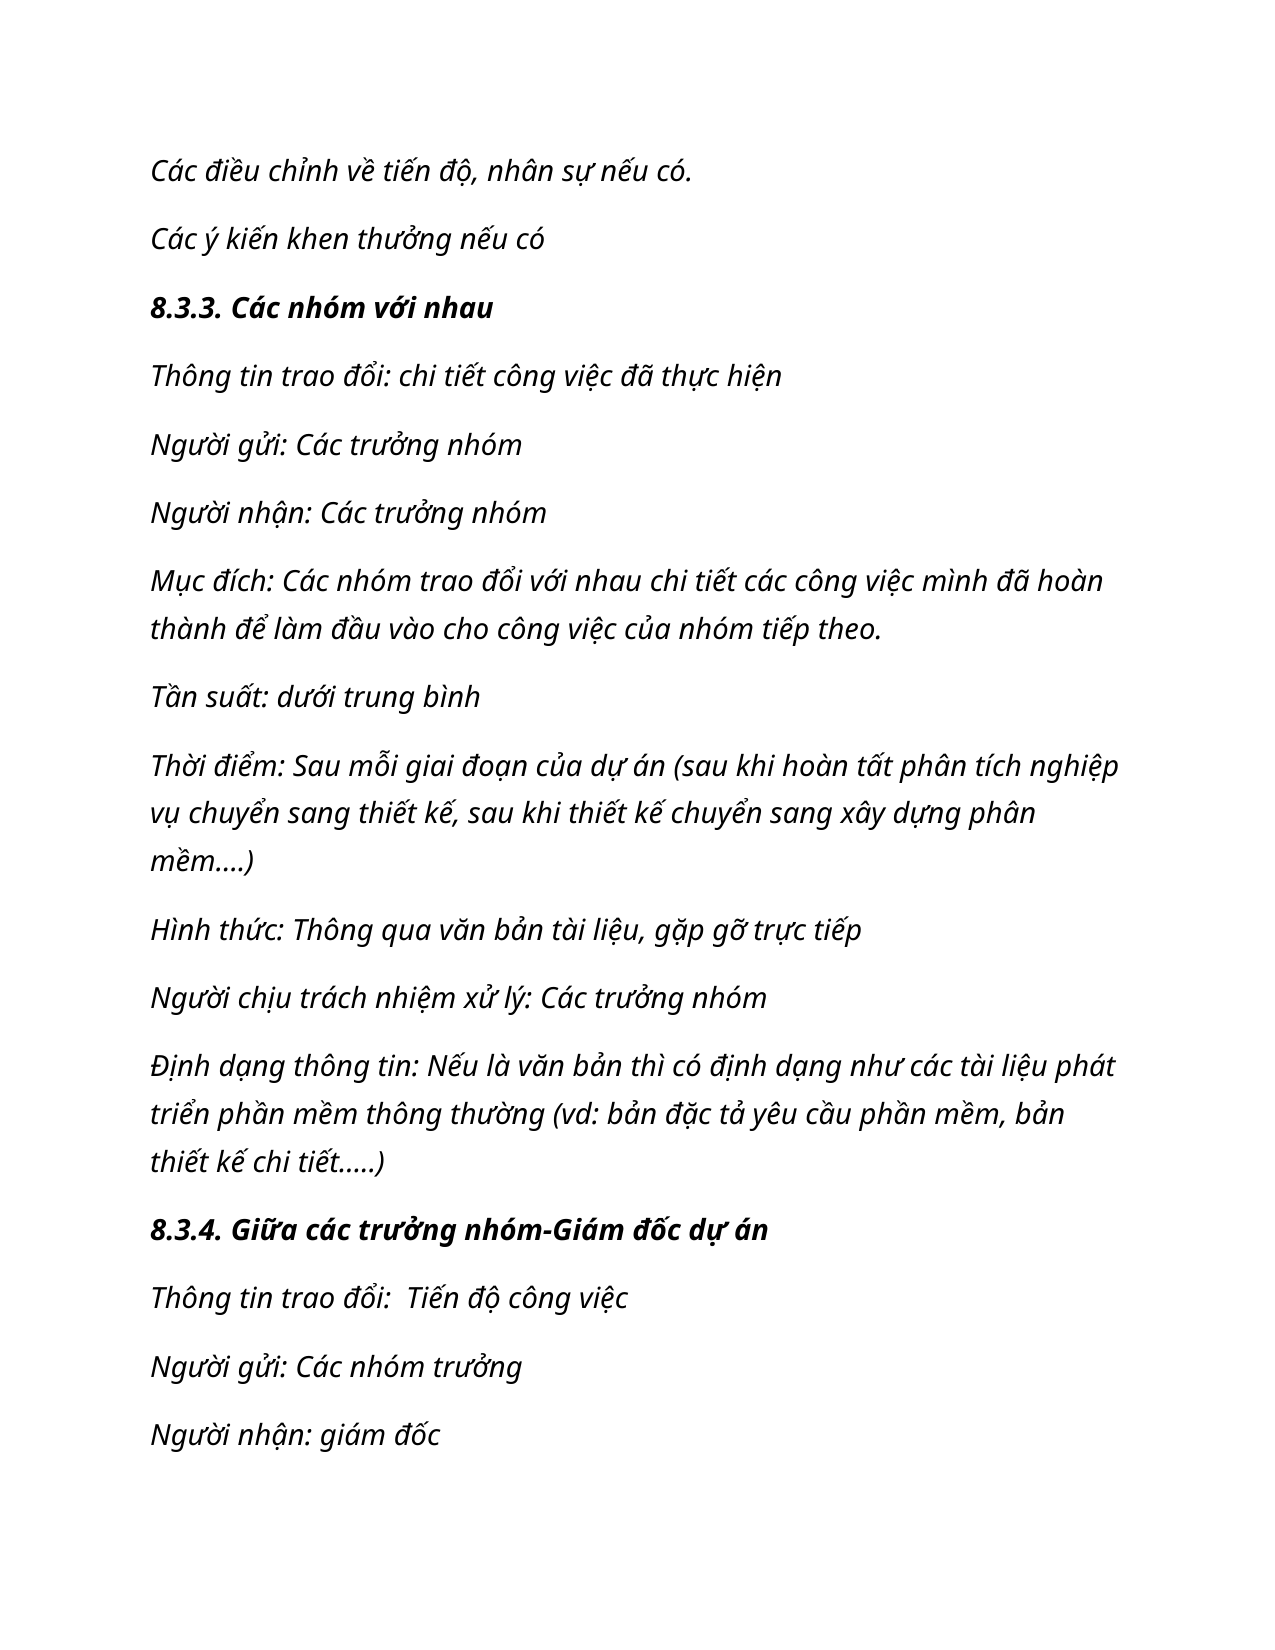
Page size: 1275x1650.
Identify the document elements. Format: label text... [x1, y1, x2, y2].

text Người nhận: Các trưởng nhóm [150, 492, 1125, 532]
text Thông tin trao đổi: Tiến độ công việc [150, 1278, 1125, 1317]
text Hình thức: Thông qua văn bản tài liệu, gặp gỡ trực tiếp [150, 909, 1125, 948]
text Các ý kiến khen thưởng nếu có [150, 218, 1125, 258]
text Người chịu trách nhiệm xử lý: Các trưởng nhóm [150, 977, 1125, 1017]
text Mục đích: Các nhóm trao đổi với nhau chi tiết các công việc mình đã hoàn thành để làm đầu vào cho công việc của nhóm tiếp theo. [150, 561, 1125, 648]
text Thông tin trao đổi: chi tiết công việc đã thực hiện [150, 355, 1125, 395]
text Thời điểm: Sau mỗi giai đoạn của dự án (sau khi hoàn tất phân tích nghiệp vụ chuyển sang thiết kế, sau khi thiết kế chuyển sang xây dựng phân mềm….) [150, 745, 1125, 880]
text 8.3.3. Các nhóm với nhau [150, 287, 1125, 327]
text Người gửi: Các nhóm trưởng [150, 1346, 1125, 1386]
text 8.3.4. Giữa các trưởng nhóm-Giám đốc dự án [150, 1209, 1125, 1249]
text Tần suất: dưới trung bình [150, 677, 1125, 716]
text Các điều chỉnh về tiến độ, nhân sự nếu có. [150, 150, 1125, 190]
text Người nhận: giám đốc [150, 1414, 1125, 1454]
text Người gửi: Các trưởng nhóm [150, 424, 1125, 463]
text Định dạng thông tin: Nếu là văn bản thì có định dạng như các tài liệu phát triển phần mềm thông thường (vd: bản đặc tả yêu cầu phần mềm, bản thiết kế chi tiết…..) [150, 1046, 1125, 1181]
